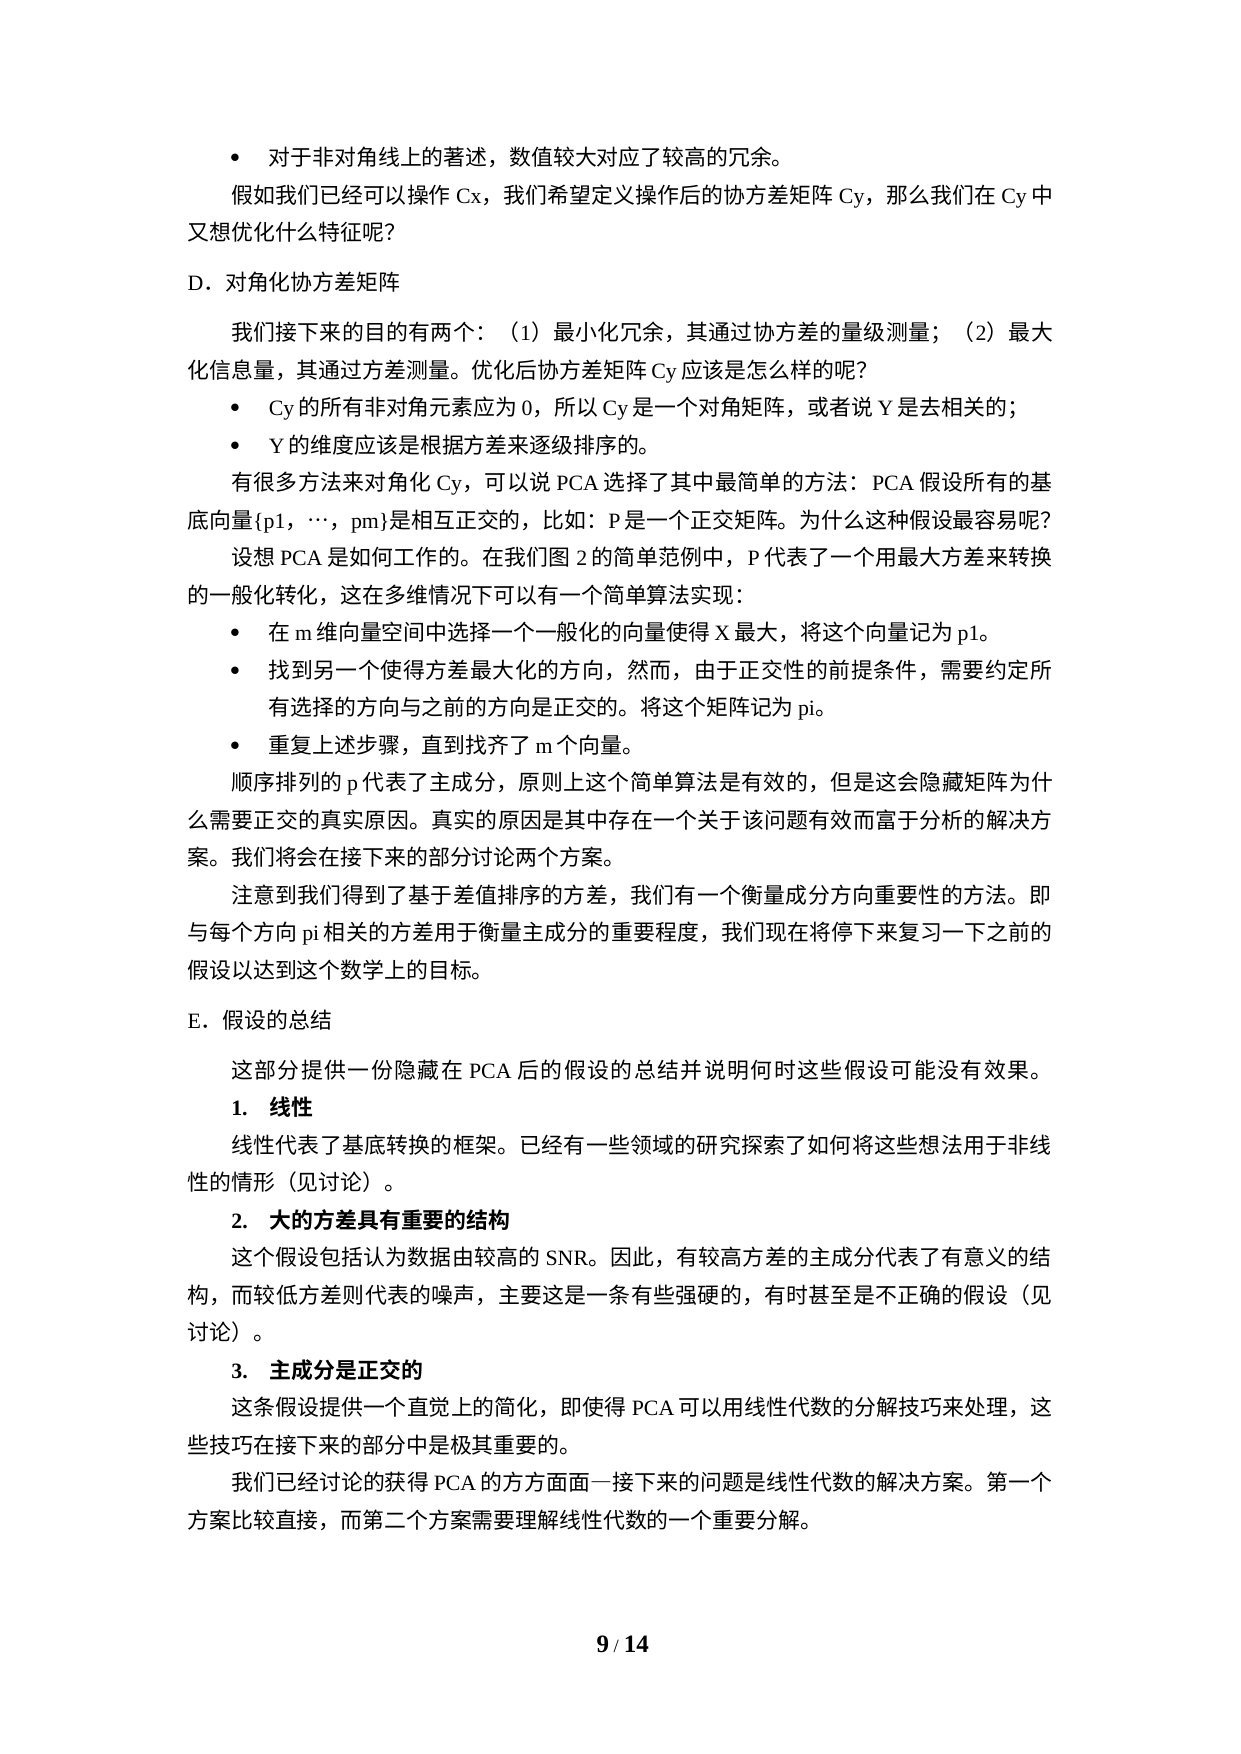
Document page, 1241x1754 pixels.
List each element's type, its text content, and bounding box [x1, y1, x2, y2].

text 假如我们已经可以操作Cx，我们希望定义操作后的协方差矩阵Cy，那么我们在Cy中又想优化什么特征呢？ [187, 173, 1053, 248]
list 找到另一个使得方差最大化的方向，然而，由于正交性的前提条件，需要约定所有选择的方向与之前的方向是正交的。将这个矩阵记为pi。 [231, 648, 1053, 723]
subtitle D．对角化协方差矩阵 [187, 261, 1053, 298]
text 我们接下来的目的有两个：（1）最小化冗余，其通过协方差的量级测量；（2）最大化信息量，其通过方差测量。优化后协方差矩阵Cy应该是怎么样的呢？ [187, 311, 1053, 386]
list 重复上述步骤，直到找齐了m个向量。 [231, 723, 1053, 761]
list Y的维度应该是根据方差来逐级排序的。 [231, 423, 1053, 461]
list 在m维向量空间中选择一个一般化的向量使得X最大，将这个向量记为p1。 [231, 611, 1053, 648]
text 顺序排列的p代表了主成分，原则上这个简单算法是有效的，但是这会隐藏矩阵为什么需要正交的真实原因。真实的原因是其中存在一个关于该问题有效而富于分析的解决方案。我们将会在接下来的部分讨论两个方案。 [187, 761, 1053, 873]
text 这部分提供一份隐藏在PCA后的假设的总结并说明何时这些假设可能没有效果。 1. 线性 [231, 1048, 1053, 1123]
list Cy的所有非对角元素应为0，所以Cy是一个对角矩阵，或者说Y是去相关的； [231, 386, 1053, 423]
text 有很多方法来对角化Cy，可以说PCA选择了其中最简单的方法：PCA假设所有的基底向量{p1，…，pm}是相互正交的，比如：P是一个正交矩阵。为什么这种假设最容易呢？ [187, 461, 1053, 536]
text 2. 大的方差具有重要的结构 [187, 1198, 1053, 1236]
subtitle E．假设的总结 [187, 998, 1053, 1036]
text 这个假设包括认为数据由较高的SNR。因此，有较高方差的主成分代表了有意义的结构，而较低方差则代表的噪声，主要这是一条有些强硬的，有时甚至是不正确的假设（见讨论）。 [187, 1236, 1053, 1348]
text 注意到我们得到了基于差值排序的方差，我们有一个衡量成分方向重要性的方法。即与每个方向pi相关的方差用于衡量主成分的重要程度，我们现在将停下来复习一下之前的假设以达到这个数学上的目标。 [187, 873, 1053, 986]
text 设想PCA是如何工作的。在我们图2的简单范例中，P代表了一个用最大方差来转换的一般化转化，这在多维情况下可以有一个简单算法实现： [187, 536, 1053, 611]
text 我们已经讨论的获得PCA的方方面面—接下来的问题是线性代数的解决方案。第一个方案比较直接，而第二个方案需要理解线性代数的一个重要分解。 [187, 1461, 1053, 1536]
text 这条假设提供一个直觉上的简化，即使得PCA可以用线性代数的分解技巧来处理，这些技巧在接下来的部分中是极其重要的。 [187, 1386, 1053, 1461]
text 3. 主成分是正交的 [187, 1348, 1053, 1386]
list 对于非对角线上的著述，数值较大对应了较高的冗余。 [231, 136, 1053, 173]
text 线性代表了基底转换的框架。已经有一些领域的研究探索了如何将这些想法用于非线性的情形（见讨论）。 [187, 1123, 1053, 1198]
